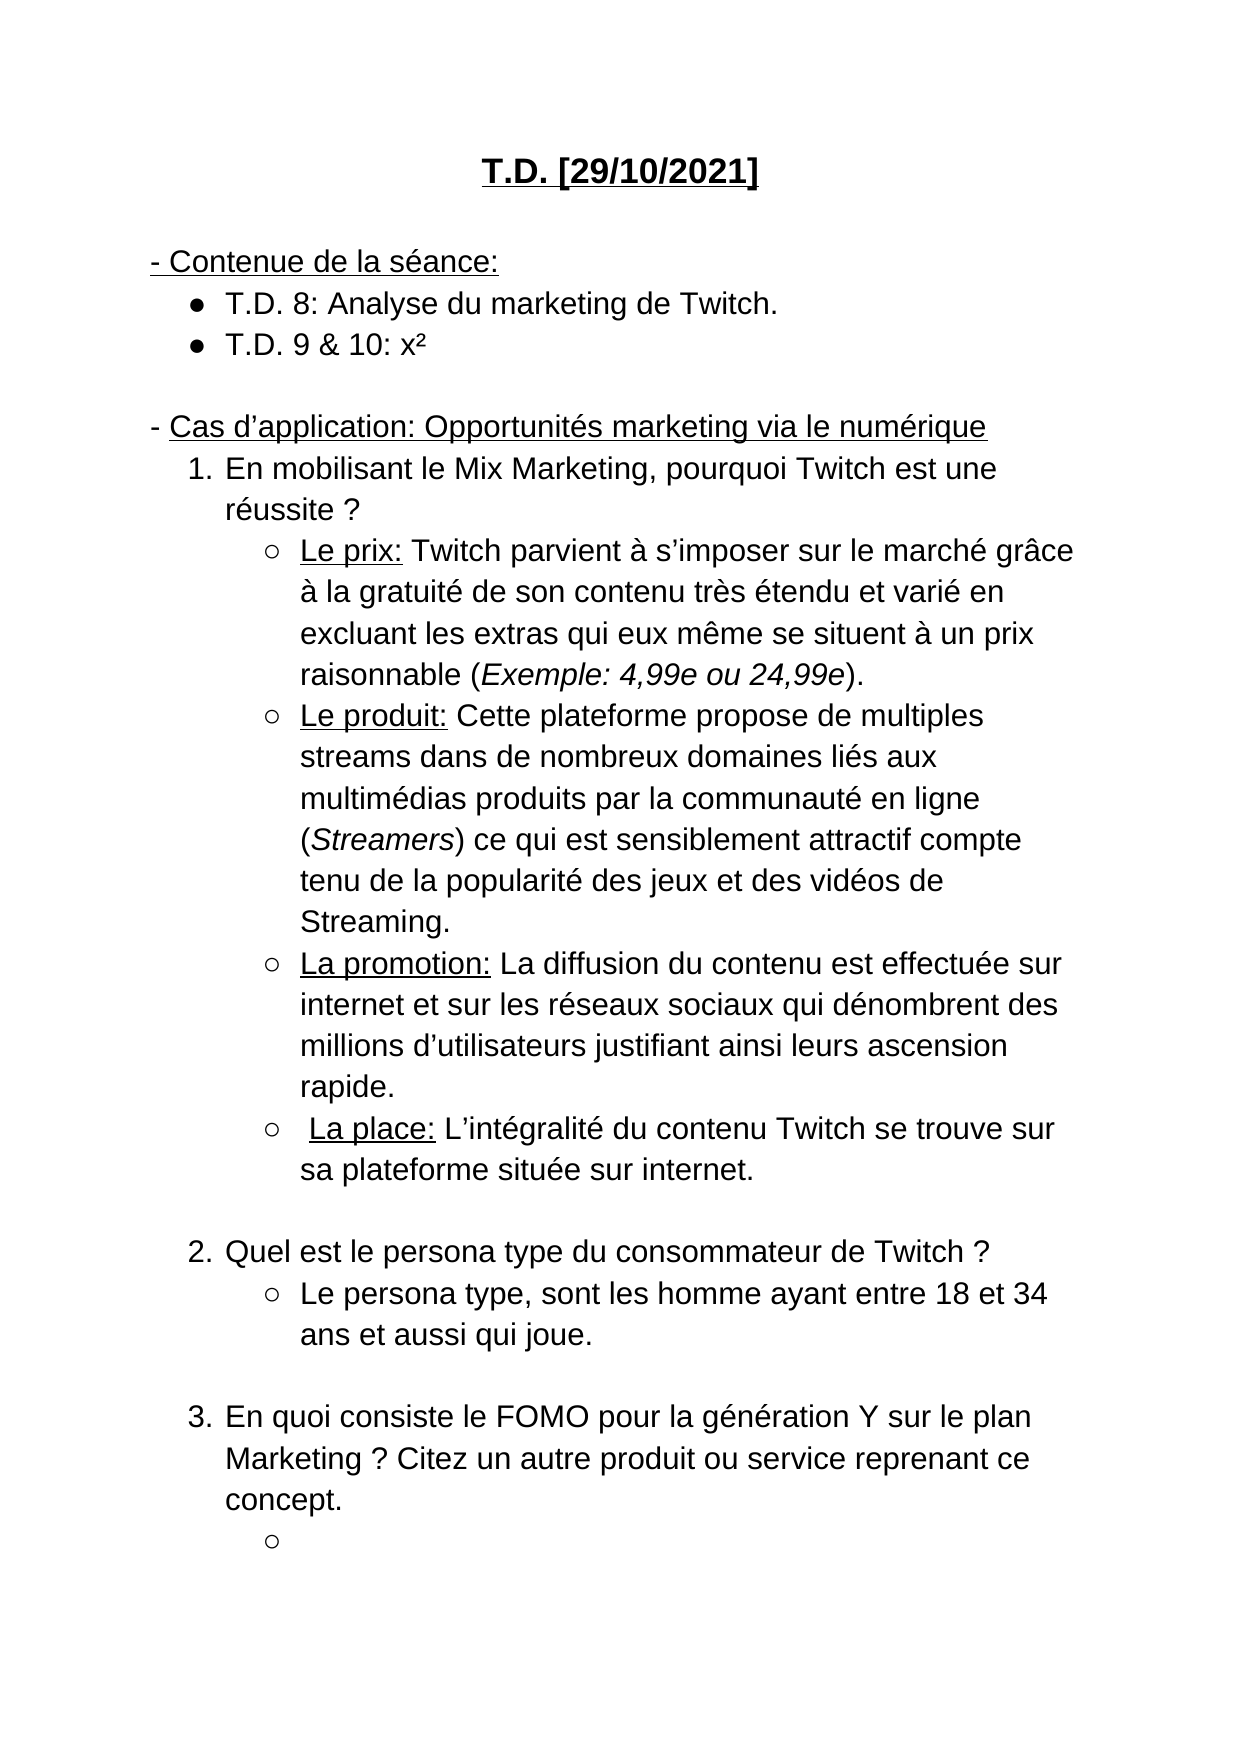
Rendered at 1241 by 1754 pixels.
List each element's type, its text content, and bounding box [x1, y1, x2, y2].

list La place: L’intégralité du contenu Twitch se trouve sur sa plateforme située sur internet. [262, 1110, 1090, 1187]
list La promotion: La diffusion du contenu est effectuée sur internet et sur les réseaux sociaux qui dénombrent des millions d’utilisateurs justifiant ainsi leurs ascension rapide. [262, 945, 1090, 1104]
list Le prix: Twitch parvient à s’imposer sur le marché grâce à la gratuité de son contenu très étendu et varié en excluant les extras qui eux même se situent à un prix raisonnable (Exemple: 4,99e ou 24,99e). [262, 532, 1090, 692]
list Le produit: Cette plateforme propose de multiples streams dans de nombreux domaines liés aux multimédias produits par la communauté en ligne (Streamers) ce qui est sensiblement attractif compte tenu de la popularité des jeux et des vidéos de Streaming. [262, 697, 1090, 939]
list En quoi consiste le FOMO pour la génération Y sur le plan Marketing ? Citez un autre produit ou service reprenant ce concept. [187, 1398, 1090, 1517]
list Quel est le persona type du consommateur de Twitch ? [187, 1233, 1090, 1269]
text - Contenue de la séance: [150, 243, 1090, 279]
list T.D. 9 & 10: x² [187, 326, 1090, 362]
list T.D. 8: Analyse du marketing de Twitch. [187, 285, 1090, 321]
list En mobilisant le Mix Marketing, pourquoi Twitch est une réussite ? [187, 450, 1090, 527]
list Le persona type, sont les homme ayant entre 18 et 34 ans et aussi qui joue. [262, 1275, 1090, 1352]
text T.D. [29/10/2021] [150, 150, 1090, 191]
text - Cas d’application: Opportunités marketing via le numérique [150, 408, 1090, 444]
